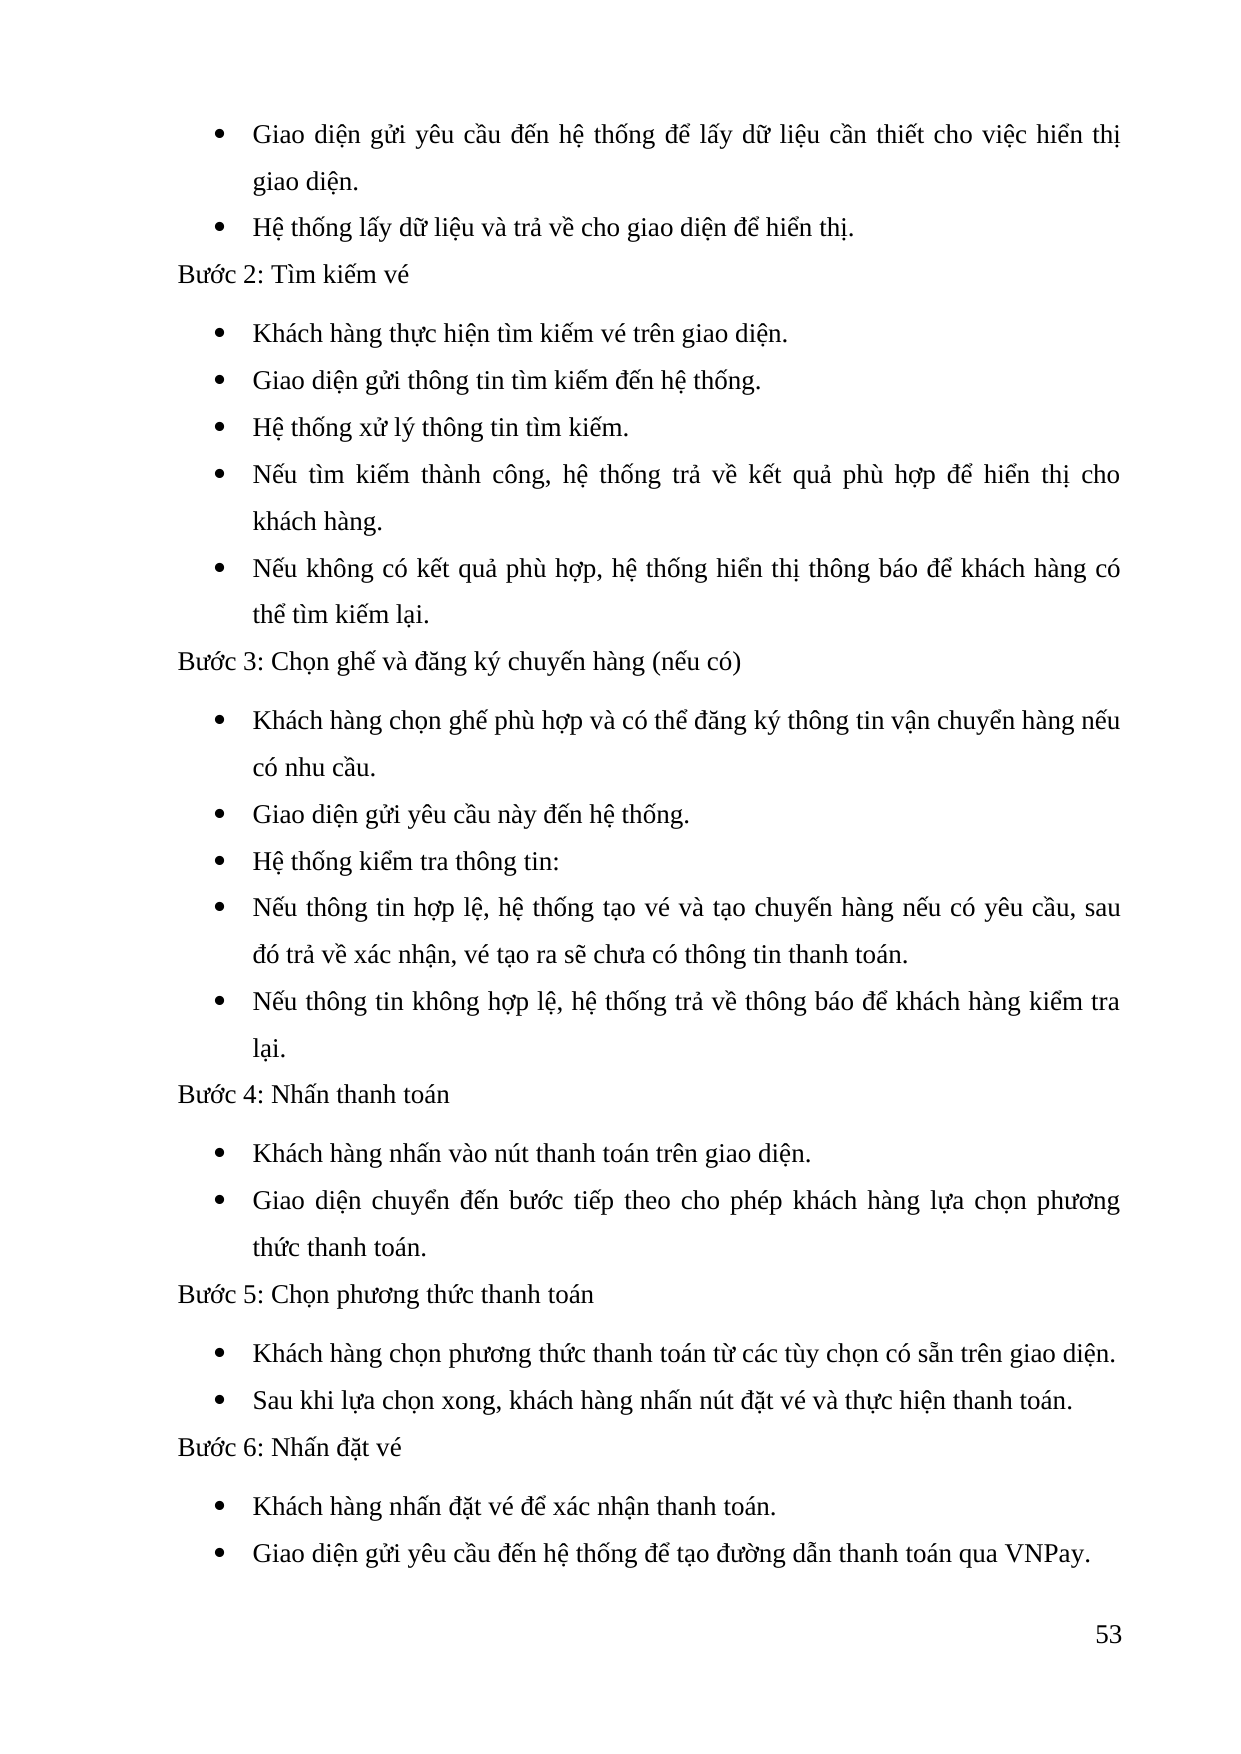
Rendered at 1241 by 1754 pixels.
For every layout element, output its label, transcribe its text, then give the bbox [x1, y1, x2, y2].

text Bước 4: Nhấn thanh toán [177, 1078, 1122, 1109]
list Sau khi lựa chọn xong, khách hàng nhấn nút đặt vé và thực hiện thanh toán. [215, 1384, 1122, 1415]
list Giao diện chuyển đến bước tiếp theo cho phép khách hàng lựa chọn phương thức thanh toán. [215, 1184, 1122, 1262]
list Khách hàng chọn ghế phù hợp và có thể đăng ký thông tin vận chuyển hàng nếu có nhu cầu. [215, 704, 1122, 782]
text Bước 5: Chọn phương thức thanh toán [177, 1278, 1122, 1309]
list Nếu thông tin không hợp lệ, hệ thống trả về thông báo để khách hàng kiểm tra lại. [215, 985, 1122, 1063]
list Khách hàng nhấn đặt vé để xác nhận thanh toán. [215, 1490, 1122, 1521]
list Nếu không có kết quả phù hợp, hệ thống hiển thị thông báo để khách hàng có thể tìm kiếm lại. [215, 552, 1122, 629]
list Khách hàng nhấn vào nút thanh toán trên giao diện. [215, 1137, 1122, 1169]
list Khách hàng thực hiện tìm kiếm vé trên giao diện. [215, 318, 1122, 349]
list Hệ thống kiểm tra thông tin: [215, 844, 1122, 876]
text Bước 3: Chọn ghế và đăng ký chuyến hàng (nếu có) [177, 645, 1122, 676]
list Giao diện gửi yêu cầu đến hệ thống để tạo đường dẫn thanh toán qua VNPay. [215, 1537, 1122, 1568]
text Bước 6: Nhấn đặt vé [177, 1431, 1122, 1462]
text Bước 2: Tìm kiếm vé [177, 258, 1122, 289]
list Nếu tìm kiếm thành công, hệ thống trả về kết quả phù hợp để hiển thị cho khách hàng. [215, 458, 1122, 536]
list Giao diện gửi yêu cầu đến hệ thống để lấy dữ liệu cần thiết cho việc hiển thị giao diện. [215, 118, 1122, 196]
list Giao diện gửi thông tin tìm kiếm đến hệ thống. [215, 364, 1122, 396]
list Khách hàng chọn phương thức thanh toán từ các tùy chọn có sẵn trên giao diện. [215, 1337, 1122, 1368]
list Hệ thống lấy dữ liệu và trả về cho giao diện để hiển thị. [215, 212, 1122, 243]
list Nếu thông tin hợp lệ, hệ thống tạo vé và tạo chuyến hàng nếu có yêu cầu, sau đó trả về xác nhận, vé tạo ra sẽ chưa có thông tin thanh toán. [215, 891, 1122, 969]
list Giao diện gửi yêu cầu này đến hệ thống. [215, 798, 1122, 829]
list Hệ thống xử lý thông tin tìm kiếm. [215, 411, 1122, 443]
